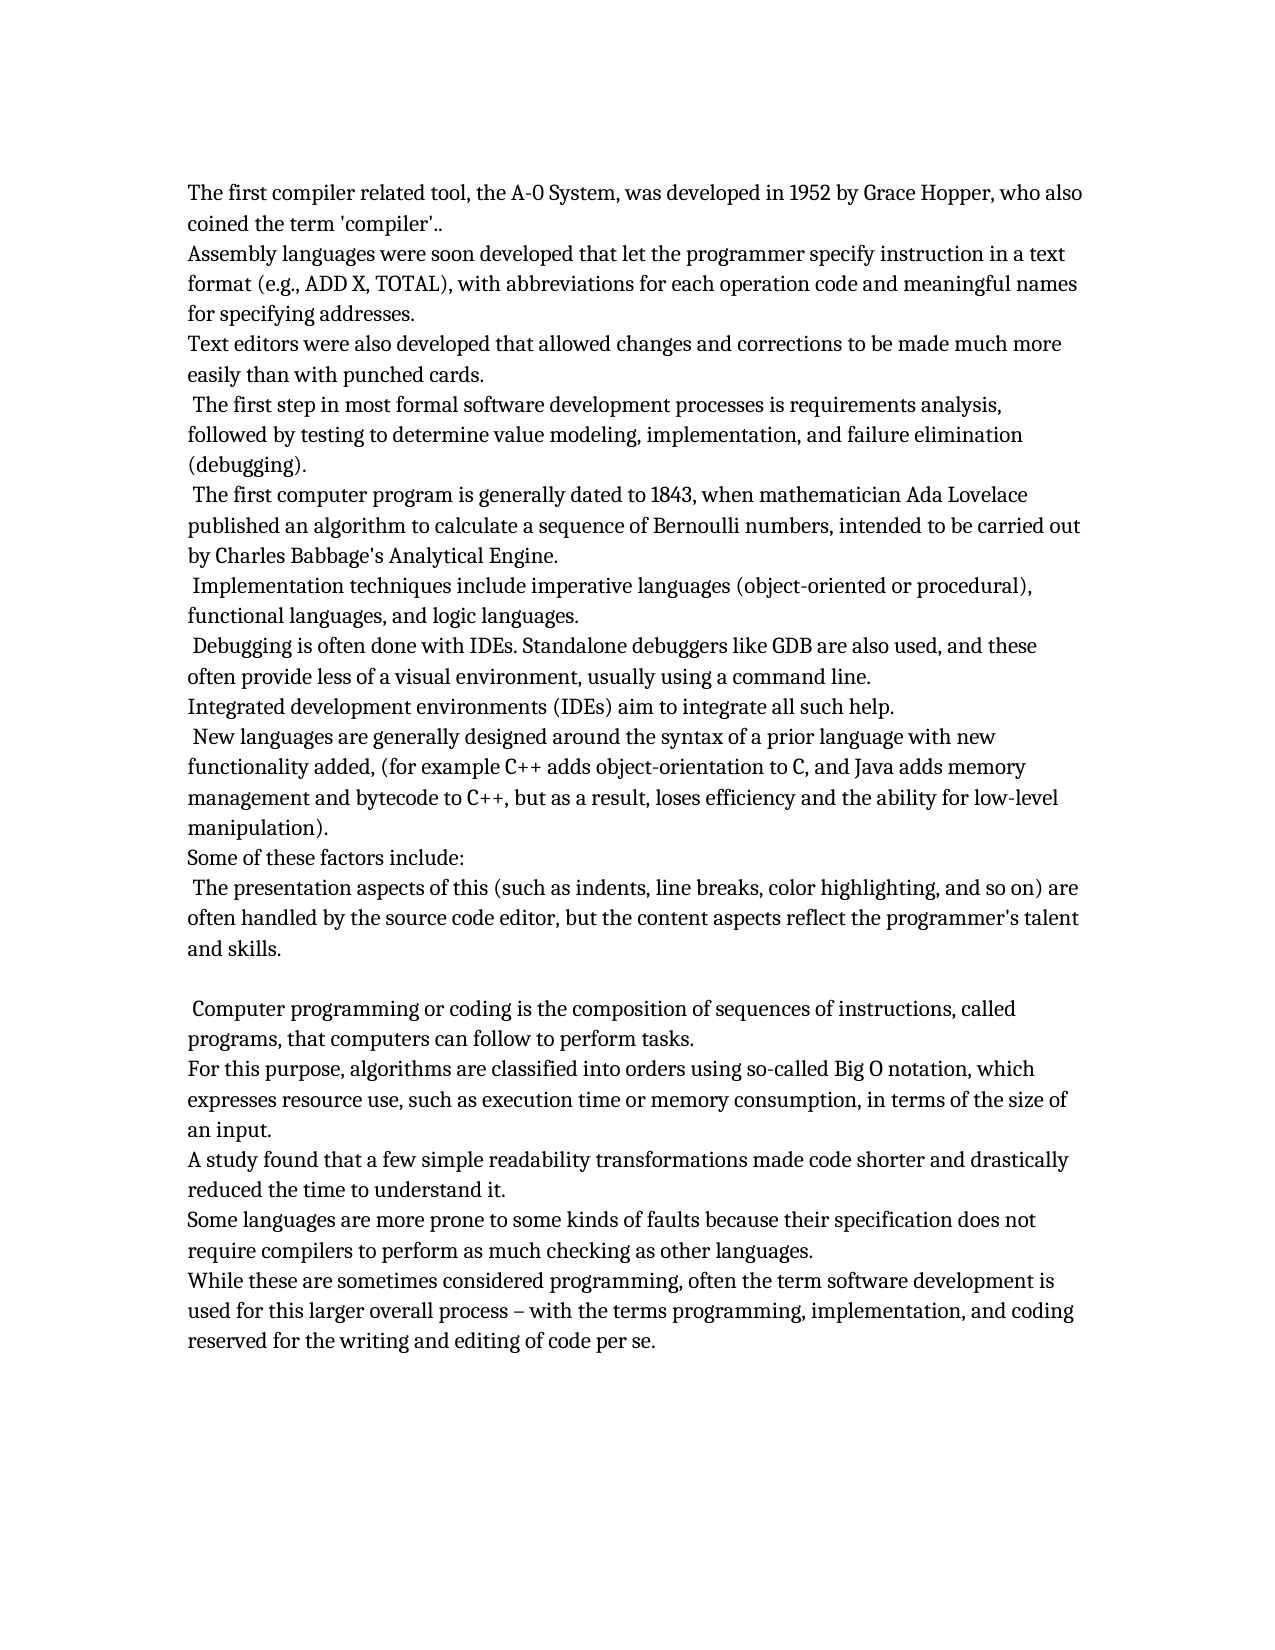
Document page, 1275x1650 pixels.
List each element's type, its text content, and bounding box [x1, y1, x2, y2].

text The first compiler related tool, the A-0 System, was developed in 1952 by Grace Hopper, who also coined the term 'compiler'.. Assembly languages were soon developed that let the programmer specify instruction in a text format (e.g., ADD X, TOTAL), with abbreviations for each operation code and meaningful names for specifying addresses. Text editors were also developed that allowed changes and corrections to be made much more easily than with punched cards. The first step in most formal software development processes is requirements analysis, followed by testing to determine value modeling, implementation, and failure elimination (debugging). The first computer program is generally dated to 1843, when mathematician Ada Lovelace published an algorithm to calculate a sequence of Bernoulli numbers, intended to be carried out by Charles Babbage's Analytical Engine. Implementation techniques include imperative languages (object-oriented or procedural), functional languages, and logic languages. Debugging is often done with IDEs. Standalone debuggers like GDB are also used, and these often provide less of a visual environment, usually using a command line. Integrated development environments (IDEs) aim to integrate all such help. New languages are generally designed around the syntax of a prior language with new functionality added, (for example C++ adds object-orientation to C, and Java adds memory management and bytecode to C++, but as a result, loses efficiency and the ability for low-level manipulation). Some of these factors include: The presentation aspects of this (such as indents, line breaks, color highlighting, and so on) are often handled by the source code editor, but the content aspects reflect the programmer's talent and skills. Computer programming or coding is the composition of sequences of instructions, called programs, that computers can follow to perform tasks. For this purpose, algorithms are classified into orders using so-called Big O notation, which expresses resource use, such as execution time or memory consumption, in terms of the size of an input. A study found that a few simple readability transformations made code shorter and drastically reduced the time to understand it. Some languages are more prone to some kinds of faults because their specification does not require compilers to perform as much checking as other languages. While these are sometimes considered programming, often the term software development is used for this larger overall process – with the terms programming, implementation, and coding reserved for the writing and editing of code per se. [187, 150, 1087, 1354]
